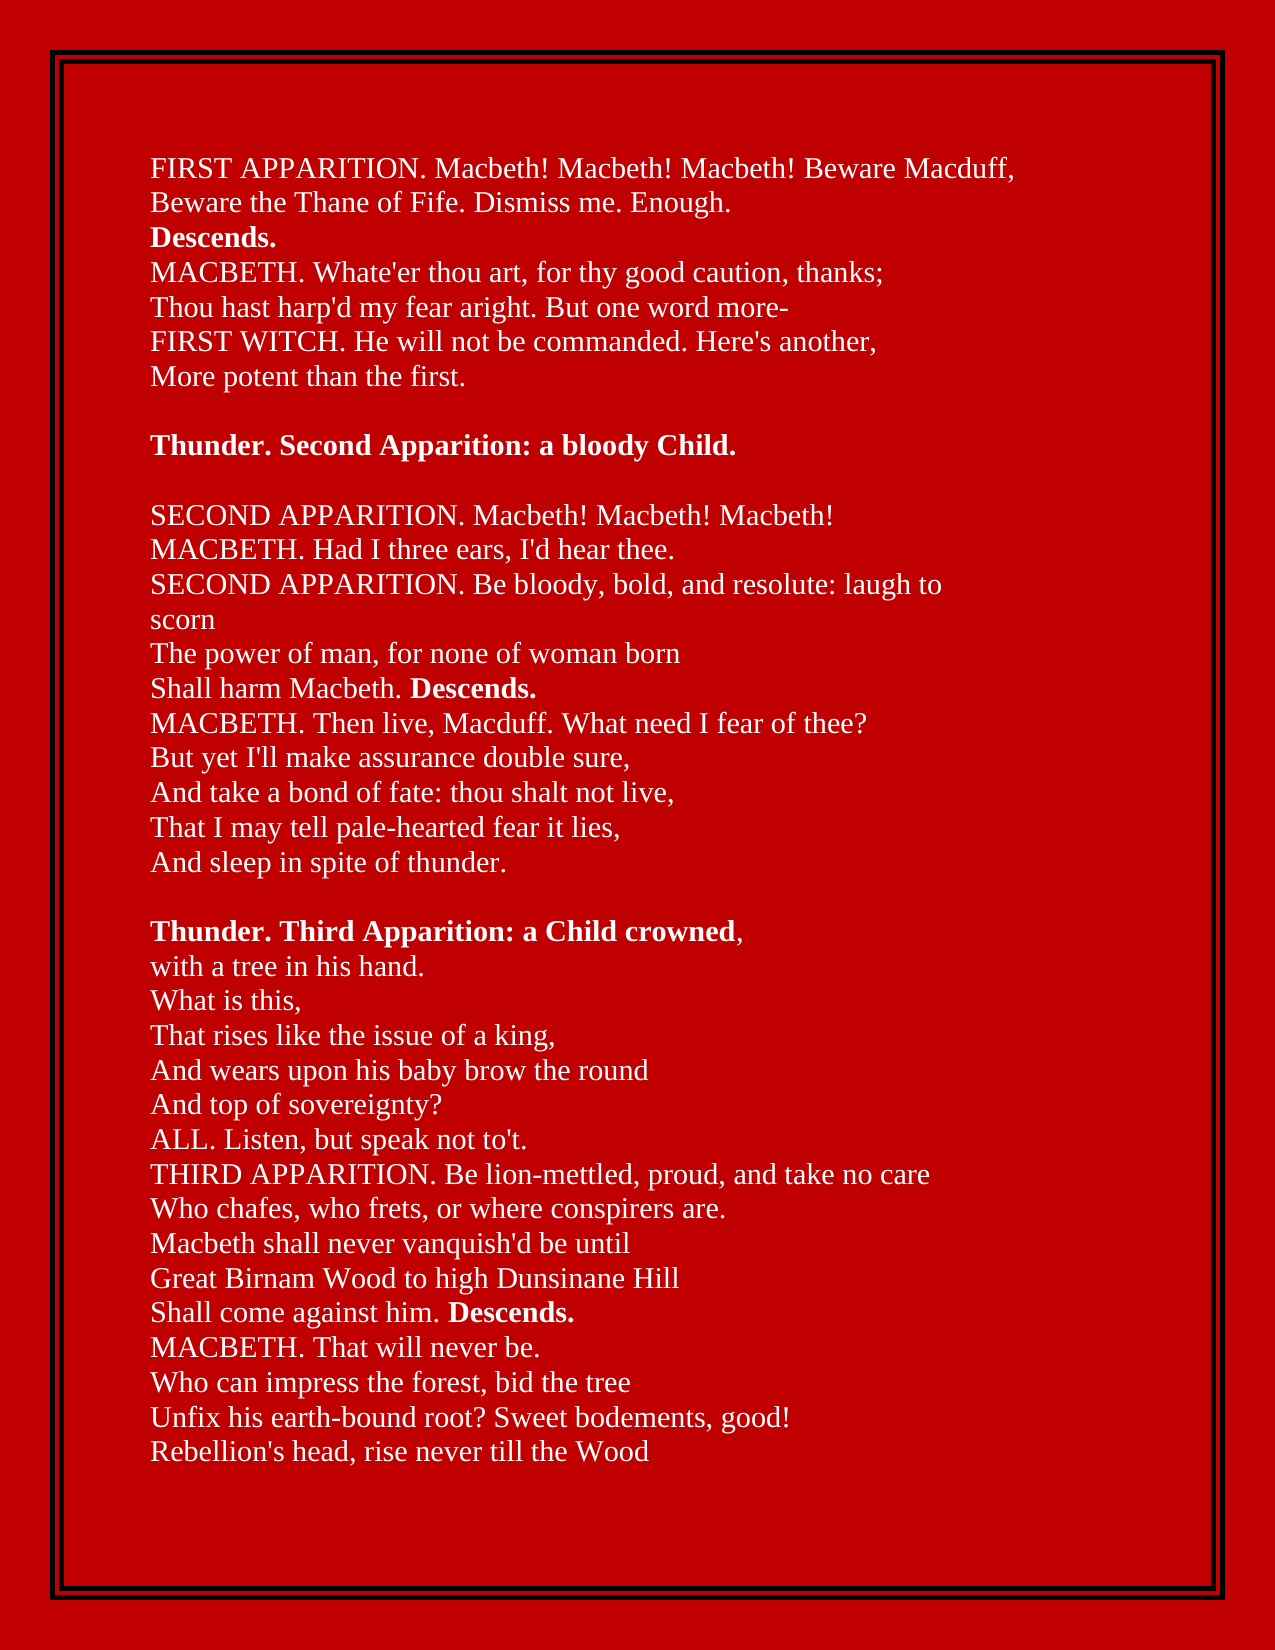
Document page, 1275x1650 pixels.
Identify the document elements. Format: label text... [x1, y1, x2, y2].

text Shall come against him. Descends. [150, 1295, 1125, 1329]
text MACBETH. That will never be. [150, 1329, 1125, 1364]
text Thunder. Second Apparition: a bloody Child. [150, 427, 1125, 462]
text FIRST WITCH. He will not be commanded. Here's another, [150, 323, 1125, 358]
text Shall harm Macbeth. Descends. [150, 670, 1125, 705]
text And top of sovereignty? [150, 1087, 1125, 1121]
text MACBETH. Then live, Macduff. What need I fear of thee? [150, 705, 1125, 740]
text And take a bond of fate: thou shalt not live, [150, 774, 1125, 809]
text More potent than the first. [150, 358, 1125, 393]
text Macbeth shall never vanquish'd be until [150, 1225, 1125, 1260]
text Unfix his earth-bound root? Sweet bodements, good! [150, 1399, 1125, 1433]
text Who chafes, who frets, or where conspirers are. [150, 1191, 1125, 1225]
text MACBETH. Whate'er thou art, for thy good caution, thanks; [150, 254, 1125, 289]
text But yet I'll make assurance double sure, [150, 740, 1125, 774]
text Who can impress the forest, bid the tree [150, 1364, 1125, 1399]
text And sleep in spite of thunder. [150, 844, 1125, 878]
text Thou hast harp'd my fear aright. But one word more- [150, 289, 1125, 323]
text scorn [150, 601, 1125, 636]
text THIRD APPARITION. Be lion-mettled, proud, and take no care [150, 1156, 1125, 1191]
text Great Birnam Wood to high Dunsinane Hill [150, 1260, 1125, 1295]
text Beware the Thane of Fife. Dismiss me. Enough. [150, 185, 1125, 219]
text FIRST APPARITION. Macbeth! Macbeth! Macbeth! Beware Macduff, [150, 150, 1125, 185]
text Descends. [150, 219, 1125, 254]
text with a tree in his hand. [150, 948, 1125, 982]
text Rebellion's head, rise never till the Wood [150, 1433, 1125, 1468]
text That I may tell pale-hearted fear it lies, [150, 809, 1125, 844]
text MACBETH. Had I three ears, I'd hear thee. [150, 532, 1125, 566]
text The power of man, for none of woman born [150, 636, 1125, 670]
text And wears upon his baby brow the round [150, 1052, 1125, 1087]
text SECOND APPARITION. Macbeth! Macbeth! Macbeth! [150, 497, 1125, 532]
text ALL. Listen, but speak not to't. [150, 1121, 1125, 1156]
text What is this, [150, 982, 1125, 1017]
text SECOND APPARITION. Be bloody, bold, and resolute: laugh to [150, 566, 1125, 601]
text Thunder. Third Apparition: a Child crowned, [150, 913, 1125, 948]
text That rises like the issue of a king, [150, 1017, 1125, 1052]
